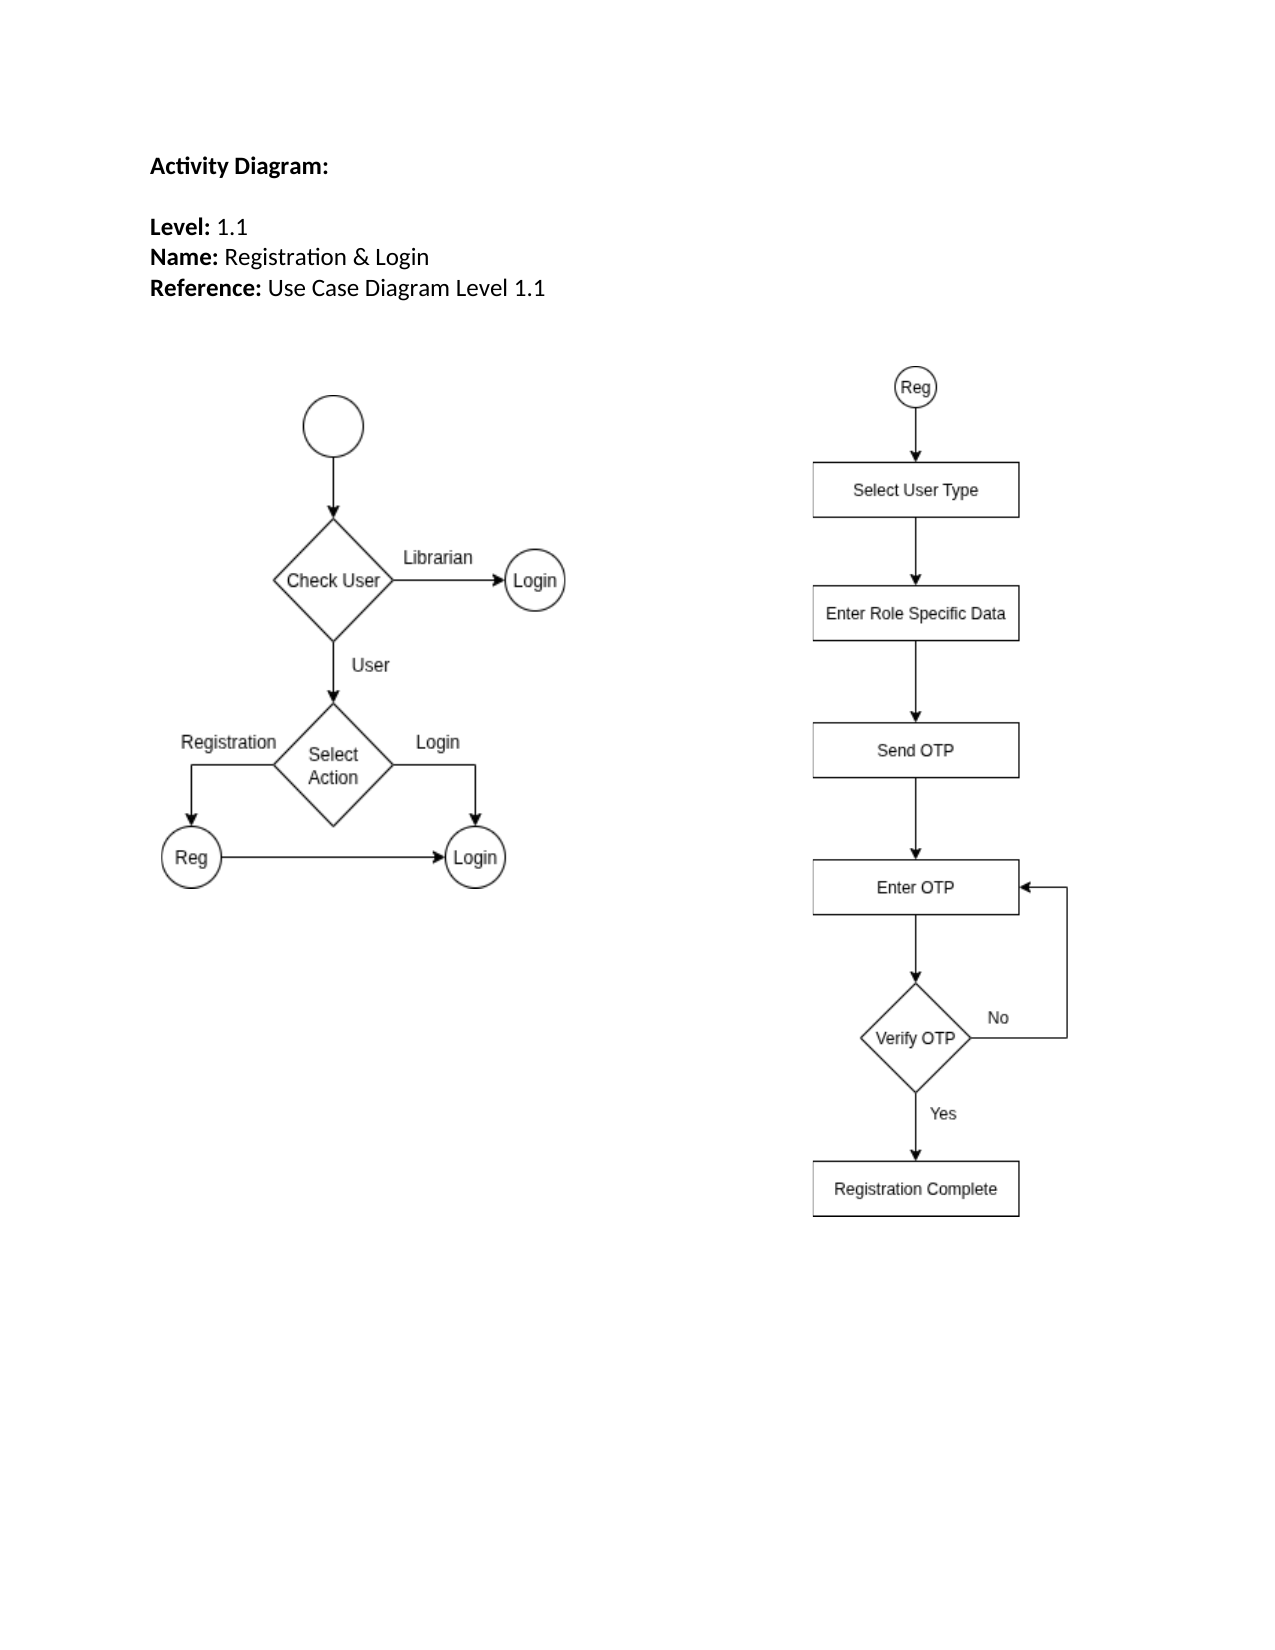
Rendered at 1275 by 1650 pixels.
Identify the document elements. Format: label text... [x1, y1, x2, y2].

picture [161, 395, 566, 889]
text Activity Diagram: Level: 1.1 Name: Registration & Login Reference: Use Case Diagram Level 1.1 [150, 150, 1125, 303]
table_header [652, 366, 1125, 1233]
table_header [150, 366, 652, 1233]
picture [812, 366, 1079, 1217]
